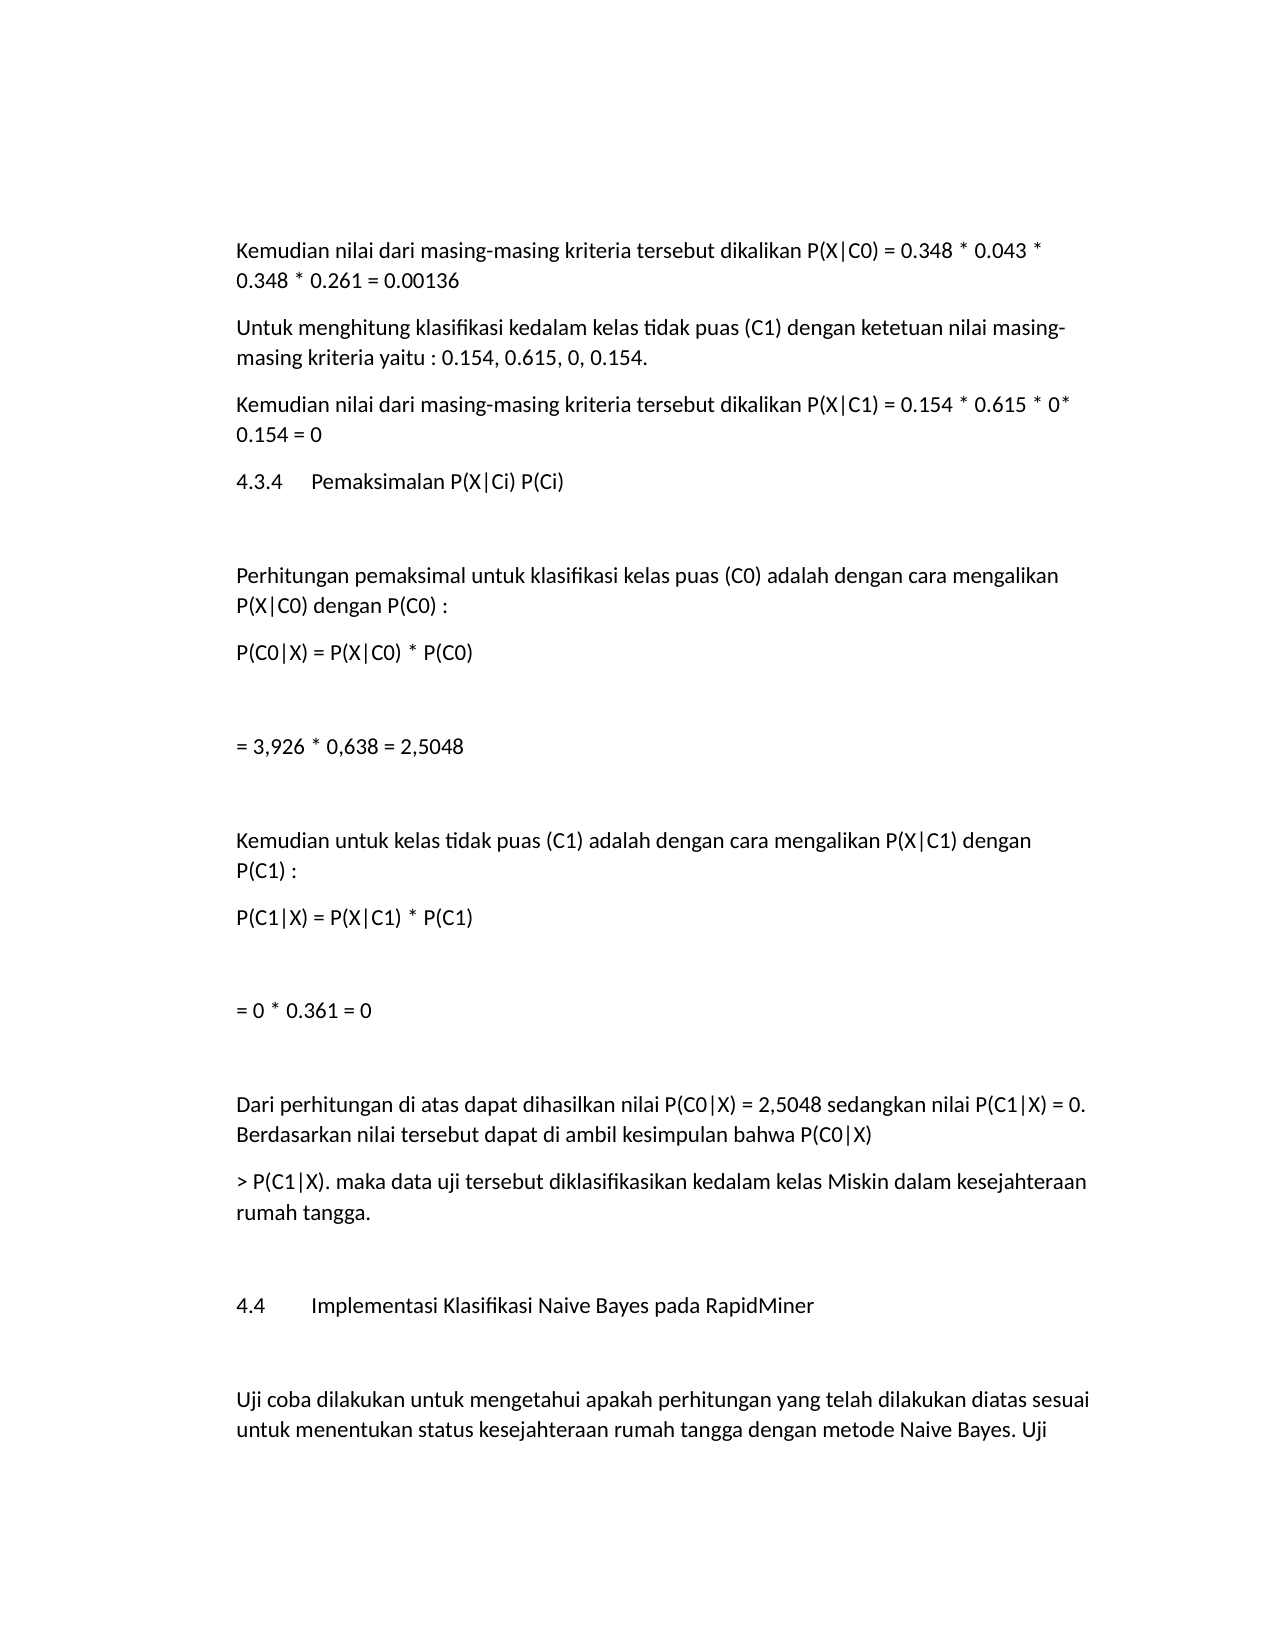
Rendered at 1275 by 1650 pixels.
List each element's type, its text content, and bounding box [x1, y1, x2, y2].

text Kemudian untuk kelas tidak puas (C1) adalah dengan cara mengalikan P(X|C1) dengan P(C1) : [236, 826, 1098, 884]
text Dari perhitungan di atas dapat dihasilkan nilai P(C0|X) = 2,5048 sedangkan nilai P(C1|X) = 0. Berdasarkan nilai tersebut dapat di ambil kesimpulan bahwa P(C0|X) [236, 1090, 1098, 1149]
text P(C0|X) = P(X|C0) * P(C0) [236, 638, 1098, 666]
text 4.3.4 Pemaksimalan P(X|Ci) P(Ci) [236, 467, 1098, 496]
text Kemudian nilai dari masing-masing kriteria tersebut dikalikan P(X|C1) = 0.154 * 0.615 * 0* 0.154 = 0 [236, 390, 1098, 449]
text Untuk menghitung klasifikasi kedalam kelas tidak puas (C1) dengan ketetuan nilai masing-masing kriteria yaitu : 0.154, 0.615, 0, 0.154. [236, 313, 1098, 372]
text Perhitungan pemaksimal untuk klasifikasi kelas puas (C0) adalah dengan cara mengalikan P(X|C0) dengan P(C0) : [236, 561, 1098, 619]
text = 0 * 0.361 = 0 [236, 997, 1098, 1025]
text > P(C1|X). maka data uji tersebut diklasifikasikan kedalam kelas Miskin dalam kesejahteraan rumah tangga. [236, 1167, 1098, 1226]
text P(C1|X) = P(X|C1) * P(C1) [236, 903, 1098, 931]
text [236, 1385, 1098, 1443]
text 4.4 Implementasi Klasifikasi Naive Bayes pada RapidMiner [236, 1291, 1098, 1319]
text Kemudian nilai dari masing-masing kriteria tersebut dikalikan P(X|C0) = 0.348 * 0.043 * 0.348 * 0.261 = 0.00136 [236, 236, 1098, 294]
text = 3,926 * 0,638 = 2,5048 [236, 732, 1098, 760]
